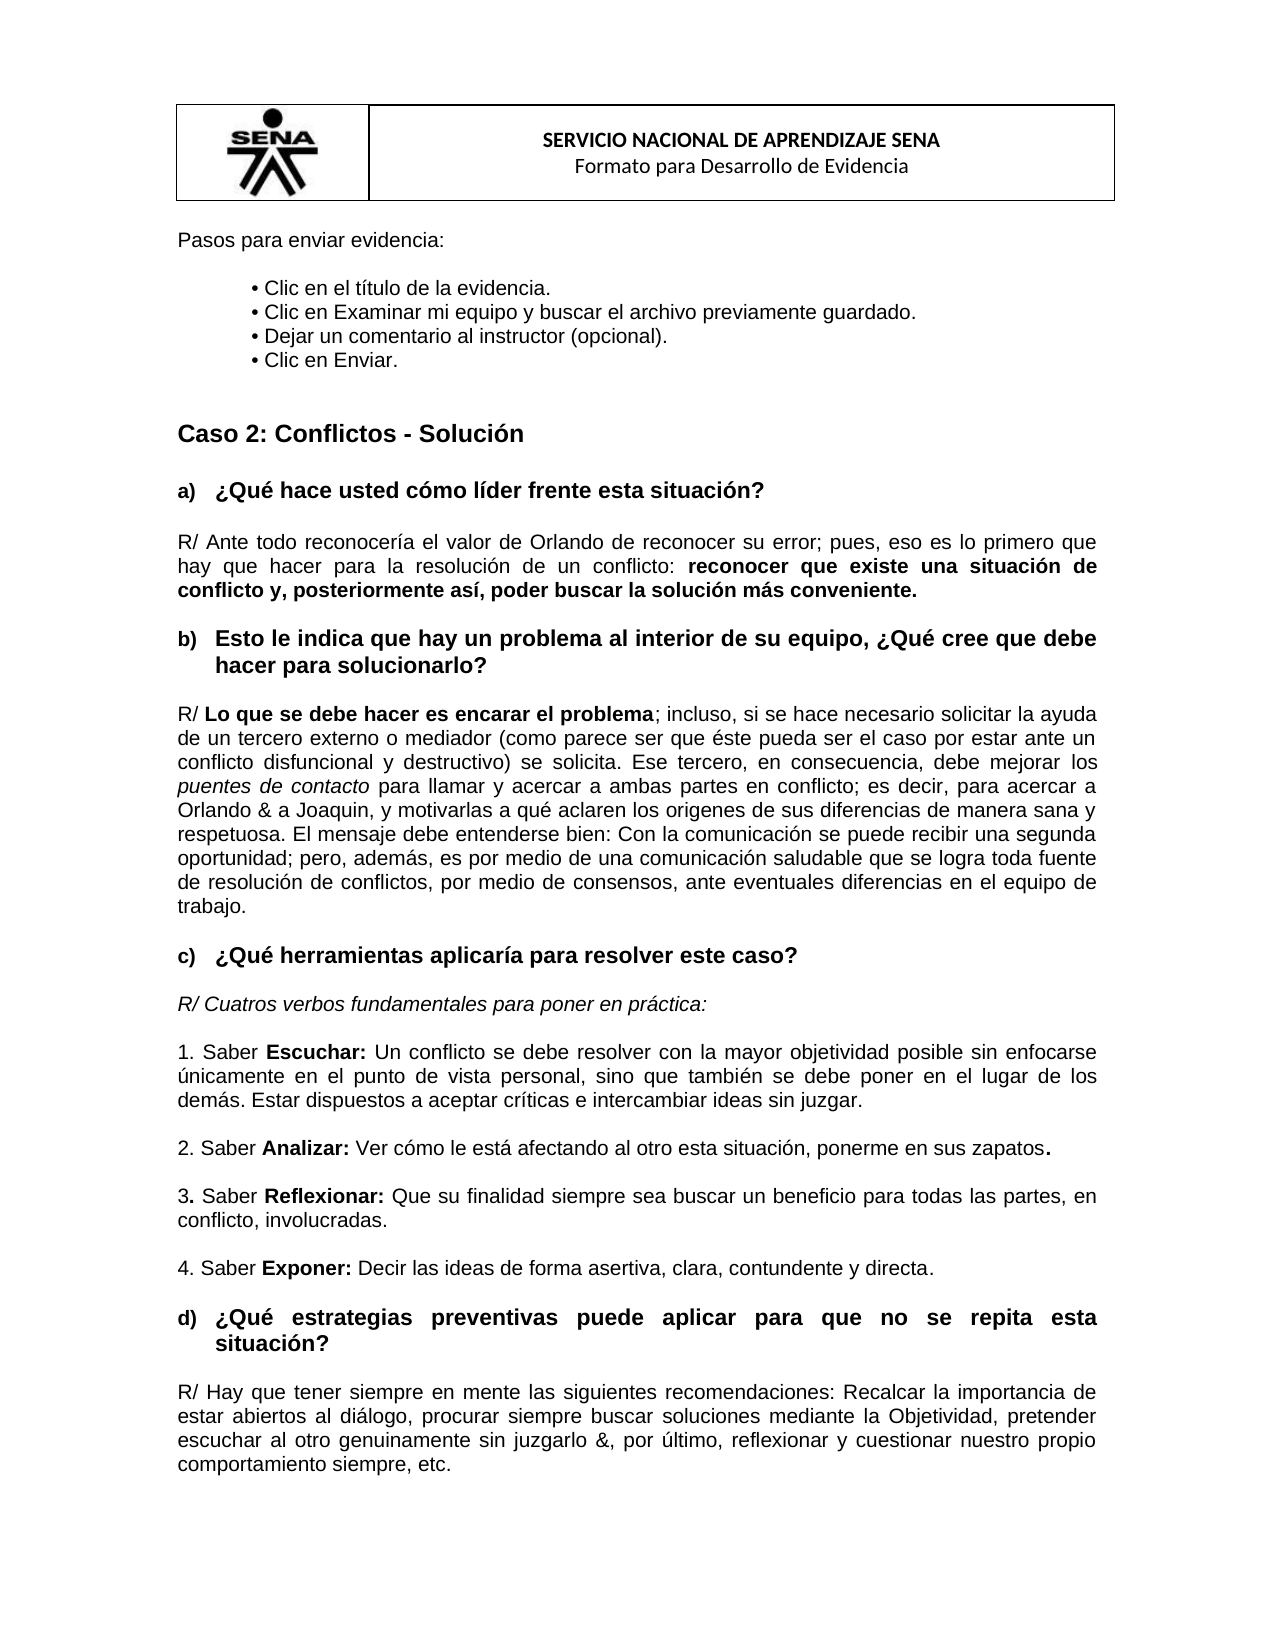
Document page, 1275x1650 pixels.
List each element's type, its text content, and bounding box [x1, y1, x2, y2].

list 3. Saber Reflexionar: Que su finalidad siempre sea buscar un beneficio para todas las partes, en conflicto, involucradas. [177, 1184, 1098, 1232]
list R/ Hay que tener siempre en mente las siguientes recomendaciones: Recalcar la importancia de estar abiertos al diálogo, procurar siempre buscar soluciones mediante la Objetividad, pretender escuchar al otro genuinamente sin juzgarlo &, por último, reflexionar y cuestionar nuestro propio comportamiento siempre, etc. [177, 1380, 1098, 1476]
list Esto le indica que hay un problema al interior de su equipo, ¿Qué cree que debe hacer para solucionarlo? [177, 625, 1098, 678]
list Caso 2: Conflictos - Solución [177, 419, 1098, 448]
list 4. Saber Exponer: Decir las ideas de forma asertiva, clara, contundente y directa. [177, 1256, 1098, 1279]
list 2. Saber Analizar: Ver cómo le está afectando al otro esta situación, ponerme en sus zapatos. [177, 1136, 1098, 1160]
list • Clic en Examinar mi equipo y buscar el archivo previamente guardado. [251, 299, 1098, 323]
list ¿Qué herramientas aplicaría para resolver este caso? [177, 942, 1098, 968]
list • Clic en el título de la evidencia. [251, 276, 1098, 299]
picture [225, 105, 320, 200]
list ¿Qué estrategias preventivas puede aplicar para que no se repita esta situación? [177, 1303, 1098, 1356]
list 1. Saber Escuchar: Un conflicto se debe resolver con la mayor objetividad posible sin enfocarse únicamente en el punto de vista personal, sino que también se debe poner en el lugar de los demás. Estar dispuestos a aceptar críticas e intercambiar ideas sin juzgar. [177, 1040, 1098, 1112]
list Pasos para enviar evidencia: [177, 228, 1098, 252]
list • Clic en Enviar. [251, 347, 1098, 371]
list ¿Qué hace usted cómo líder frente esta situación? [177, 477, 1098, 503]
list • Dejar un comentario al instructor (opcional). [251, 323, 1098, 347]
list R/ Ante todo reconocería el valor de Orlando de reconocer su error; pues, eso es lo primero que hay que hacer para la resolución de un conflicto: reconocer que existe una situación de conflicto y, posteriormente así, poder buscar la solución más conveniente. [177, 529, 1098, 601]
list R/ Cuatros verbos fundamentales para poner en práctica: [177, 992, 1098, 1016]
list R/ Lo que se debe hacer es encarar el problema; incluso, si se hace necesario solicitar la ayuda de un tercero externo o mediador (como parece ser que éste pueda ser el caso por estar ante un conflicto disfuncional y destructivo) se solicita. Ese tercero, en consecuencia, debe mejorar los puentes de contacto para llamar y acercar a ambas partes en conflicto; es decir, para acercar a Orlando & a Joaquin, y motivarlas a qué aclaren los origenes de sus diferencias de manera sana y respetuosa. El mensaje debe entenderse bien: Con la comunicación se puede recibir una segunda oportunidad; pero, además, es por medio de una comunicación saludable que se logra toda fuente de resolución de conflictos, por medio de consensos, ante eventuales diferencias en el equipo de trabajo. [177, 702, 1098, 918]
